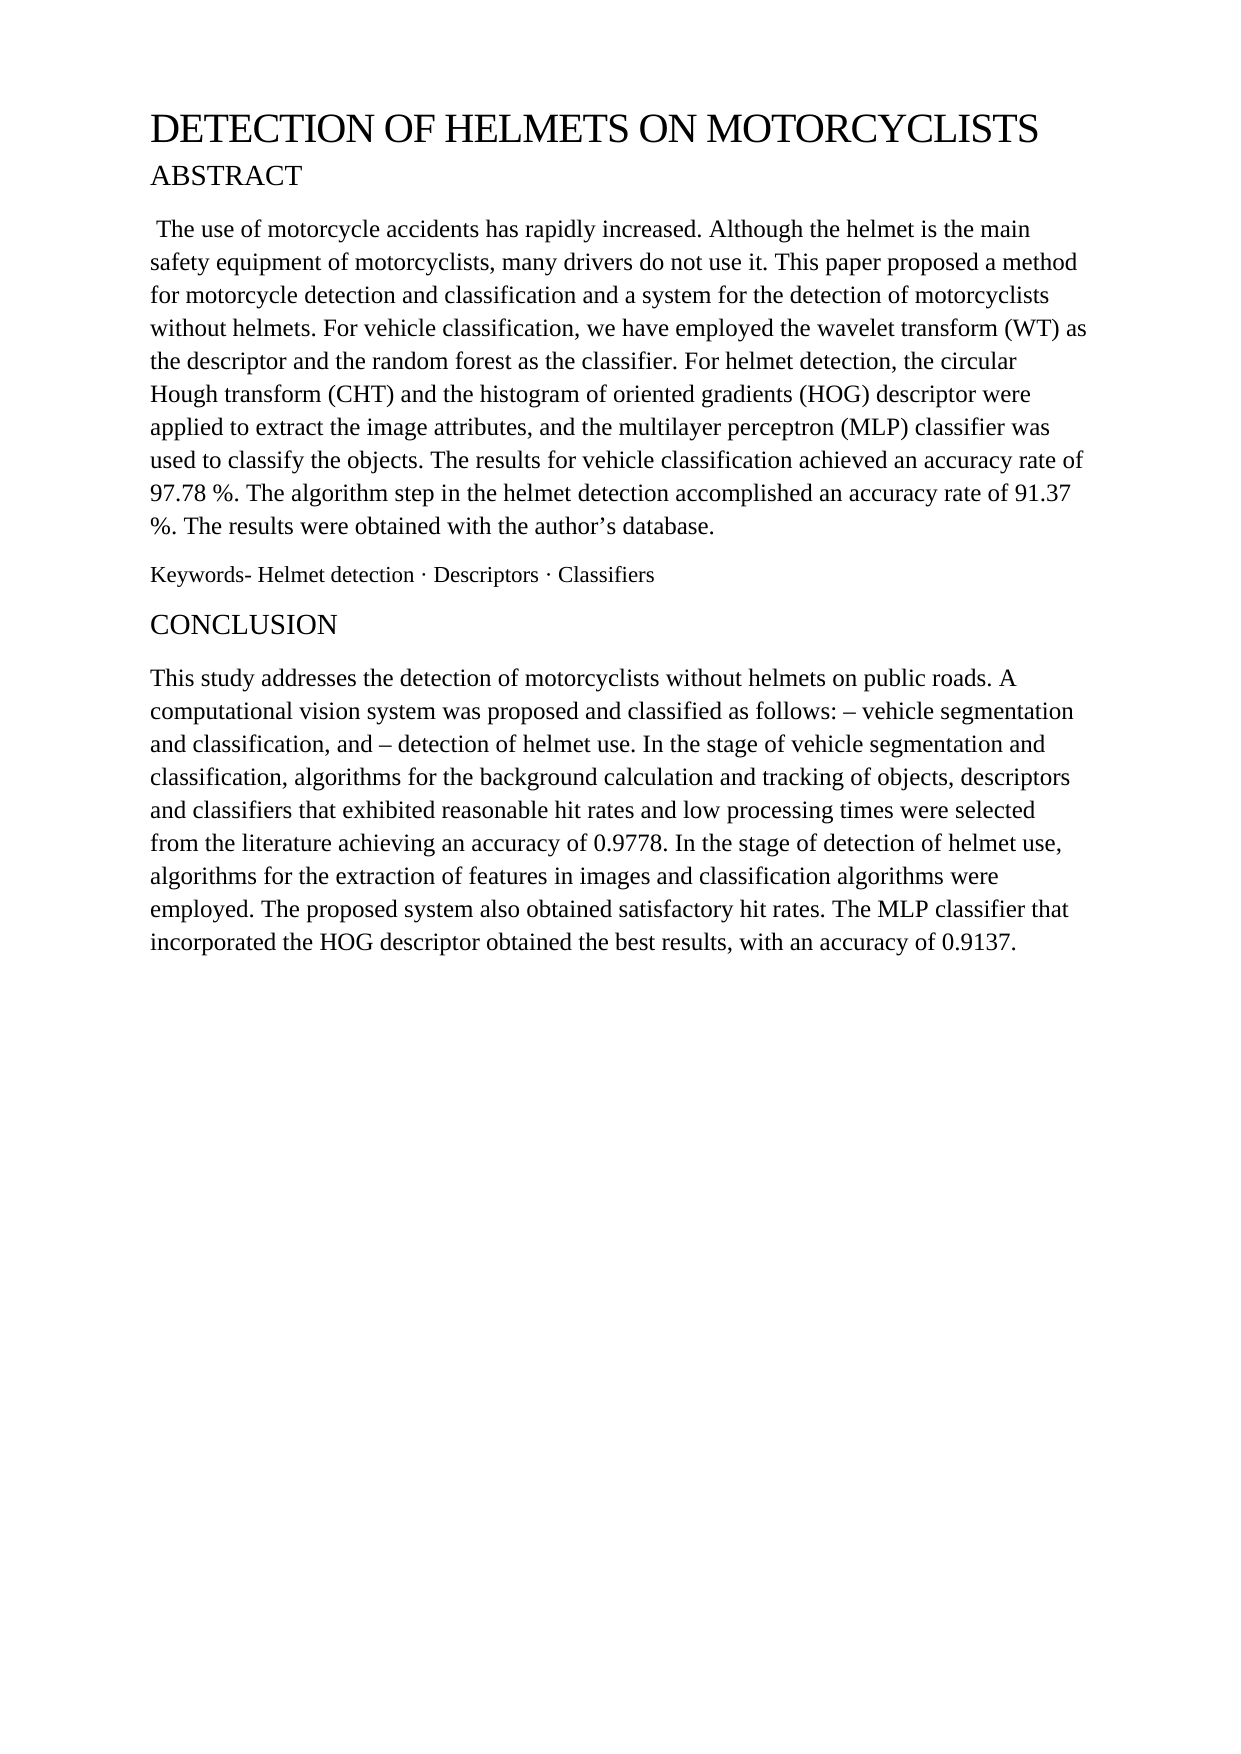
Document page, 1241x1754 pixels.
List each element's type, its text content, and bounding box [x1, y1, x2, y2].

text The use of motorcycle accidents has rapidly increased. Although the helmet is the main safety equipment of motorcyclists, many drivers do not use it. This paper proposed a method for motorcycle detection and classification and a system for the detection of motorcyclists without helmets. For vehicle classification, we have employed the wavelet transform (WT) as the descriptor and the random forest as the classifier. For helmet detection, the circular Hough transform (CHT) and the histogram of oriented gradients (HOG) descriptor were applied to extract the image attributes, and the multilayer perceptron (MLP) classifier was used to classify the objects. The results for vehicle classification achieved an accuracy rate of 97.78 %. The algorithm step in the helmet detection accomplished an accuracy rate of 91.37 %. The results were obtained with the author’s database. [150, 214, 1090, 540]
text ABSTRACT [150, 158, 1090, 192]
text Keywords- Helmet detection · Descriptors · Classifiers [150, 561, 1090, 587]
text This study addresses the detection of motorcyclists without helmets on public roads. A computational vision system was proposed and classified as follows: – vehicle segmentation and classification, and – detection of helmet use. In the stage of vehicle segmentation and classification, algorithms for the background calculation and tracking of objects, descriptors and classifiers that exhibited reasonable hit rates and low processing times were selected from the literature achieving an accuracy of 0.9778. In the stage of detection of helmet use, algorithms for the extraction of features in images and classification algorithms were employed. The proposed system also obtained satisfactory hit rates. The MLP classifier that incorporated the HOG descriptor obtained the best results, with an accuracy of 0.9137. [150, 663, 1090, 956]
text CONCLUSION [150, 607, 1090, 641]
title DETECTION OF HELMETS ON MOTORCYCLISTS [150, 103, 1090, 151]
